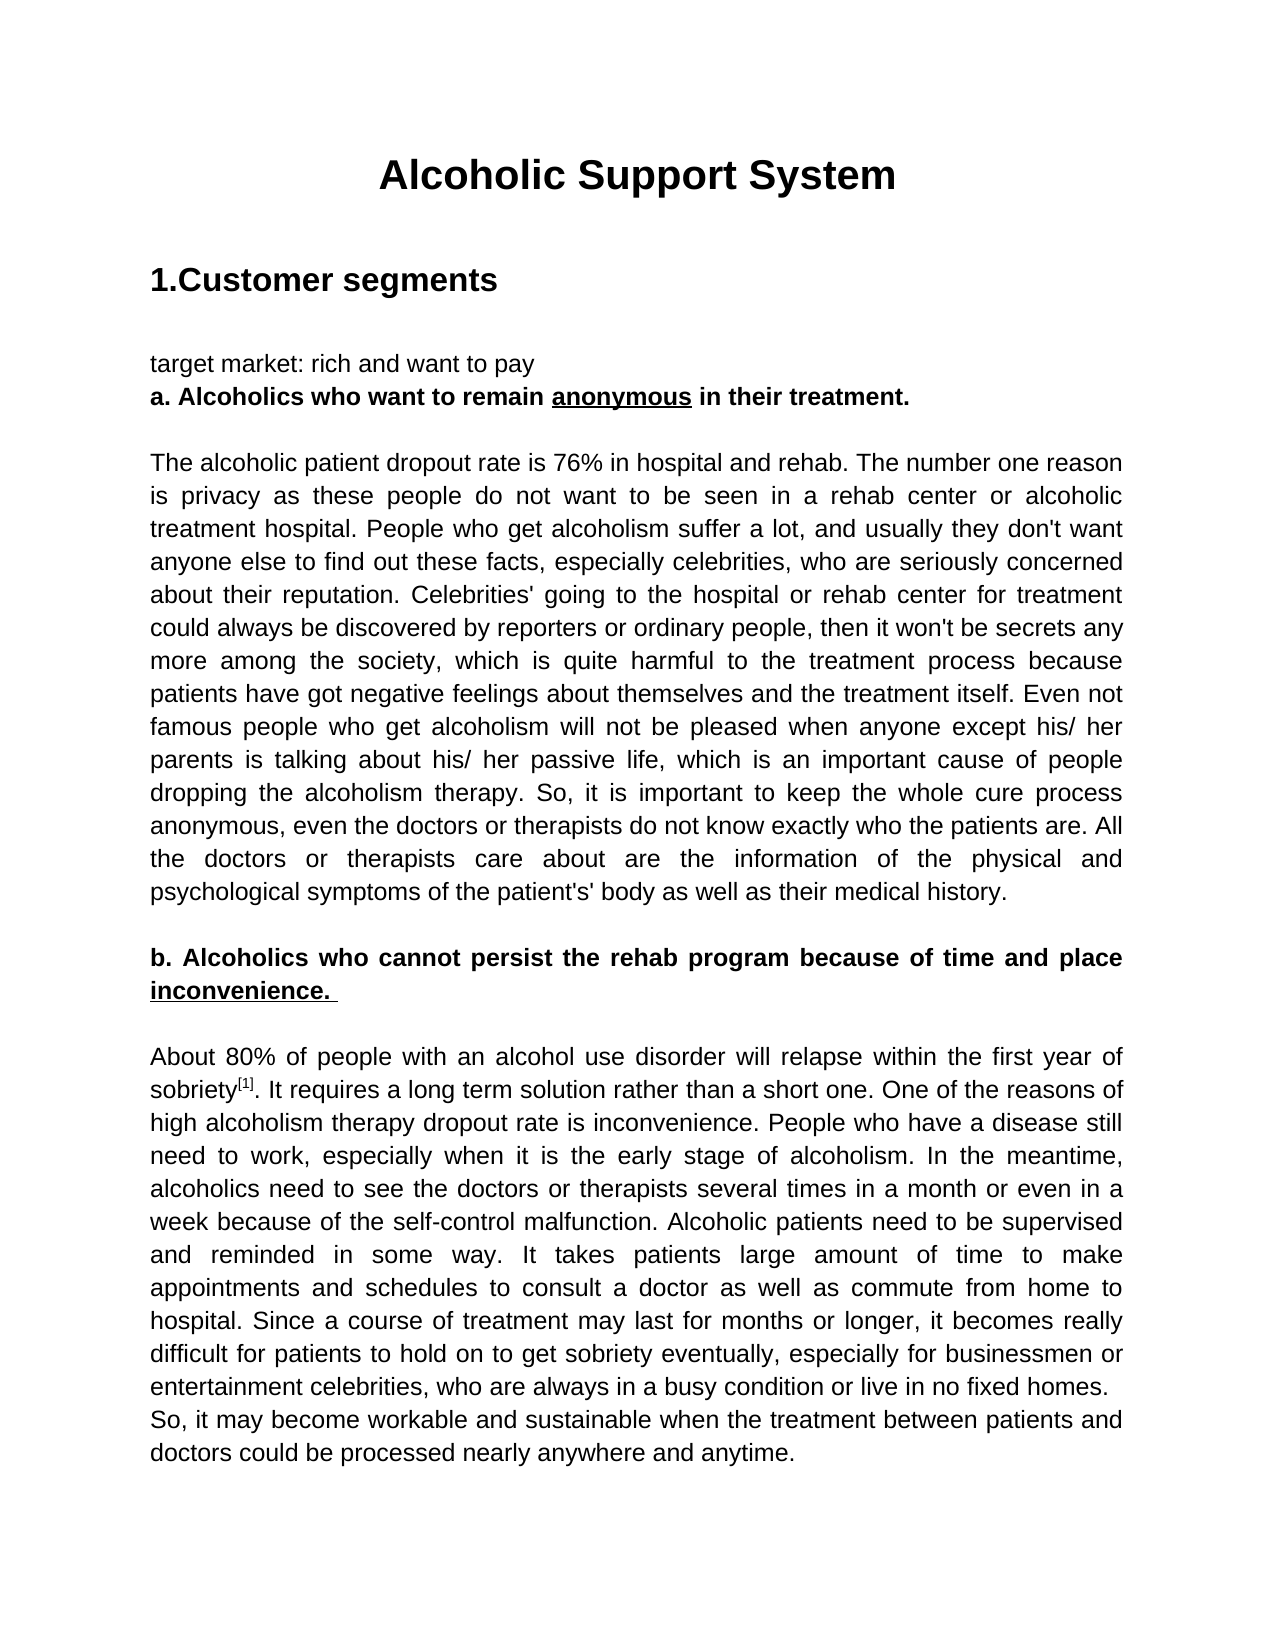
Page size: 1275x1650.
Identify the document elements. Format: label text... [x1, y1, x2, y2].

text The alcoholic patient dropout rate is 76% in hospital and rehab. The number one reason is privacy as these people do not want to be seen in a rehab center or alcoholic treatment hospital. People who get alcoholism suffer a lot, and usually they don't want anyone else to find out these facts, especially celebrities, who are seriously concerned about their reputation. Celebrities' going to the hospital or rehab center for treatment could always be discovered by reporters or ordinary people, then it won't be secrets any more among the society, which is quite harmful to the treatment process because patients have got negative feelings about themselves and the treatment itself. Even not famous people who get alcoholism will not be pleased when anyone except his/ her parents is talking about his/ her passive life, which is an important cause of people dropping the alcoholism therapy. So, it is important to keep the whole cure process anonymous, even the doctors or therapists do not know exactly who the patients are. All the doctors or therapists care about are the information of the physical and psychological symptoms of the patient's' body as well as their medical history. [150, 448, 1125, 906]
text Alcoholic Support System [150, 150, 1125, 198]
text 1.Customer segments [150, 260, 1125, 299]
text b. Alcoholics who cannot persist the rehab program because of time and place inconvenience. [150, 943, 1125, 1005]
text a. Alcoholics who want to remain anonymous in their treatment. [150, 382, 1125, 410]
text target market: rich and want to pay [150, 348, 1125, 377]
text About 80% of people with an alcohol use disorder will relapse within the first year of sobriety[1]. It requires a long term solution rather than a short one. One of the reasons of high alcoholism therapy dropout rate is inconvenience. People who have a disease still need to work, especially when it is the early stage of alcoholism. In the meantime, alcoholics need to see the doctors or therapists several times in a month or even in a week because of the self-control malfunction. Alcoholic patients need to be supervised and reminded in some way. It takes patients large amount of time to make appointments and schedules to consult a doctor as well as commute from home to hospital. Since a course of treatment may last for months or longer, it becomes really difficult for patients to hold on to get sobriety eventually, especially for businessmen or entertainment celebrities, who are always in a busy condition or live in no fixed homes. So, it may become workable and sustainable when the treatment between patients and doctors could be processed nearly anywhere and anytime. [150, 1042, 1125, 1467]
